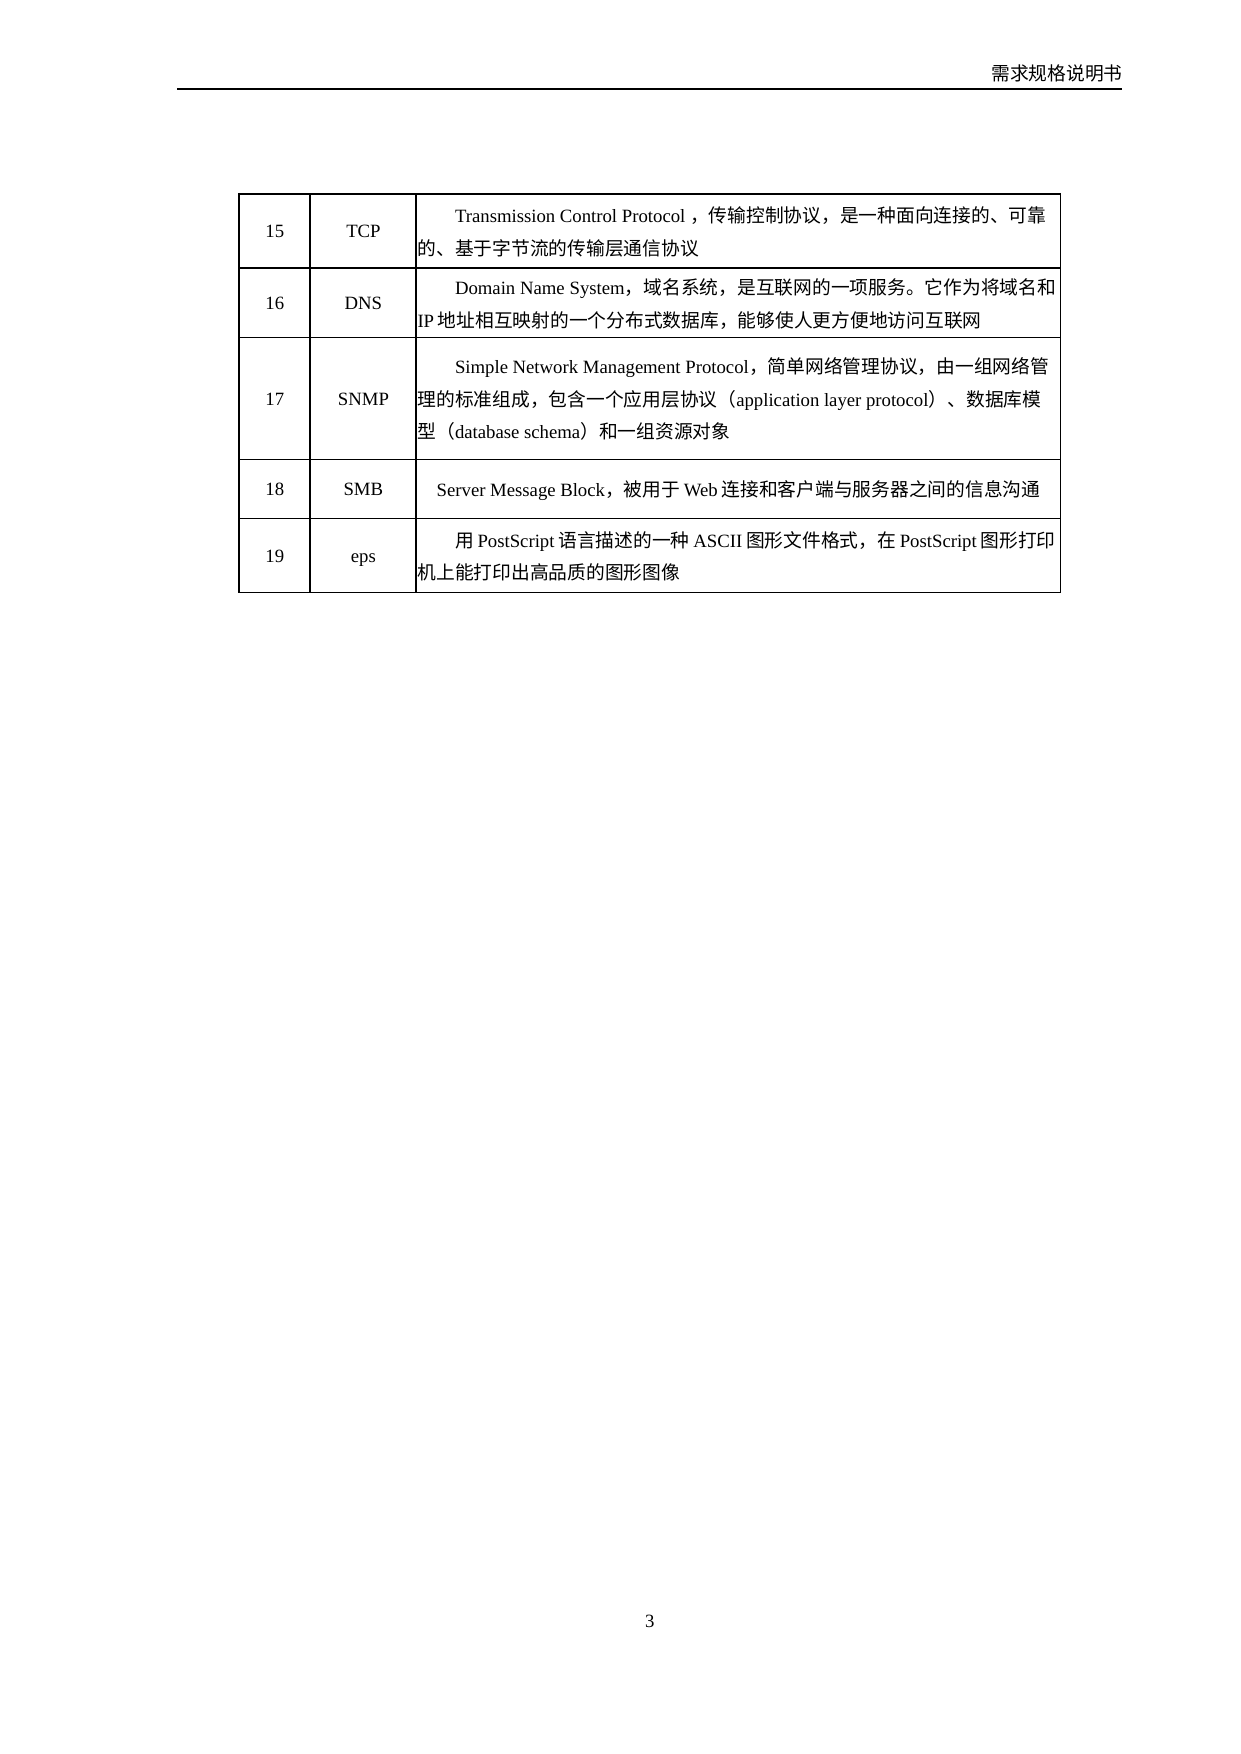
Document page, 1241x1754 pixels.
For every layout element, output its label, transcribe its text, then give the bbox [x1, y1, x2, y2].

table_cell DNS [311, 269, 415, 336]
table_cell 19 [240, 519, 309, 592]
table_cell SMB [311, 460, 415, 517]
table_cell SNMP [311, 338, 415, 458]
table_cell 18 [240, 460, 309, 517]
table_cell 15 [240, 195, 309, 267]
table_cell Transmission Control Protocol ，传输控制协议，是一种面向连接的、可靠的、基于字节流的传输层通信协议 [417, 195, 1060, 267]
table_cell Server Message Block，被用于Web连接和客户端与服务器之间的信息沟通 [417, 460, 1060, 517]
table_cell TCP [311, 195, 415, 267]
table_cell 用PostScript语言描述的一种ASCII图形文件格式，在PostScript图形打印机上能打印出高品质的图形图像 [417, 519, 1060, 592]
table_cell 17 [240, 338, 309, 458]
table_cell eps [311, 519, 415, 592]
table_cell 16 [240, 269, 309, 336]
table_cell Simple Network Management Protocol，简单网络管理协议，由一组网络管理的标准组成，包含一个应用层协议（application layer protocol）、数据库模型（database schema）和一组资源对象 [417, 338, 1060, 458]
table_cell Domain Name System，域名系统，是互联网的一项服务。它作为将域名和IP地址相互映射的一个分布式数据库，能够使人更方便地访问互联网 [417, 269, 1060, 336]
